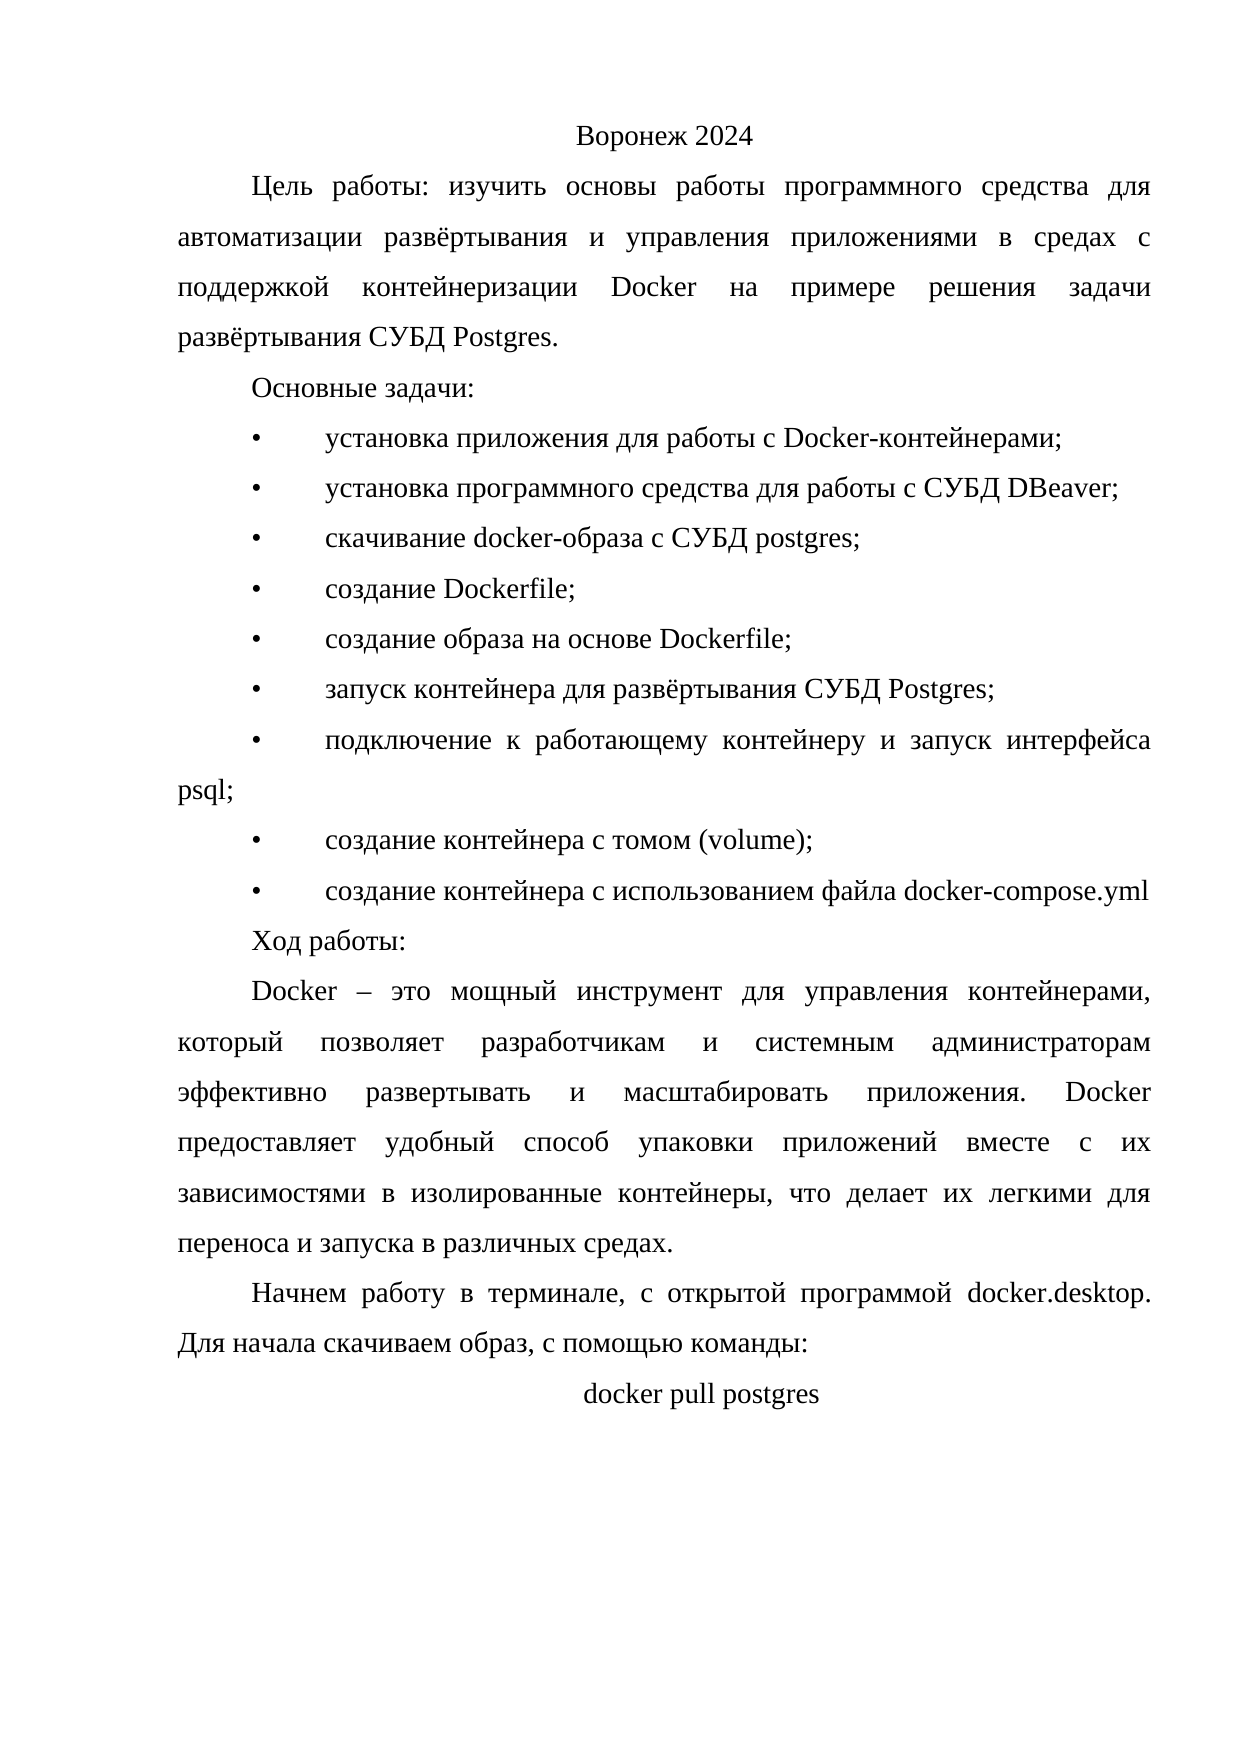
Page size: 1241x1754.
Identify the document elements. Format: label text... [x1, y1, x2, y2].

text docker pull postgres [177, 1376, 1152, 1409]
text Начнем работу в терминале, с открытой программой docker.desktop. Для начала скачиваем образ, с помощью команды: [177, 1275, 1152, 1359]
text • создание образа на основе Dockerfile; [177, 621, 1152, 655]
text • запуск контейнера для развёртывания СУБД Postgres; [177, 672, 1152, 705]
text • создание Dockerfile; [177, 571, 1152, 604]
text Ход работы: [177, 923, 1152, 957]
text • установка приложения для работы с Docker-контейнерами; [177, 420, 1152, 453]
text Цель работы: изучить основы работы программного средства для автоматизации развёртывания и управления приложениями в средах с поддержкой контейнеризации Docker на примере решения задачи развёртывания СУБД Postgres. [177, 168, 1152, 353]
text • создание контейнера с использованием файла docker-compose.yml [177, 873, 1152, 906]
text • подключение к работающему контейнеру и запуск интерфейса psql; [177, 722, 1152, 806]
text Воронеж 2024 [177, 118, 1152, 152]
text Основные задачи: [177, 370, 1152, 403]
text • скачивание docker-образа с СУБД postgres; [177, 521, 1152, 554]
text • создание контейнера с томом (volume); [177, 822, 1152, 856]
text Docker – это мощный инструмент для управления контейнерами, который позволяет разработчикам и системным администраторам эффективно развертывать и масштабировать приложения. Docker предоставляет удобный способ упаковки приложений вместе с их зависимостями в изолированные контейнеры, что делает их легкими для переноса и запуска в различных средах. [177, 973, 1152, 1258]
text • установка программного средства для работы с СУБД DBeaver; [177, 470, 1152, 504]
